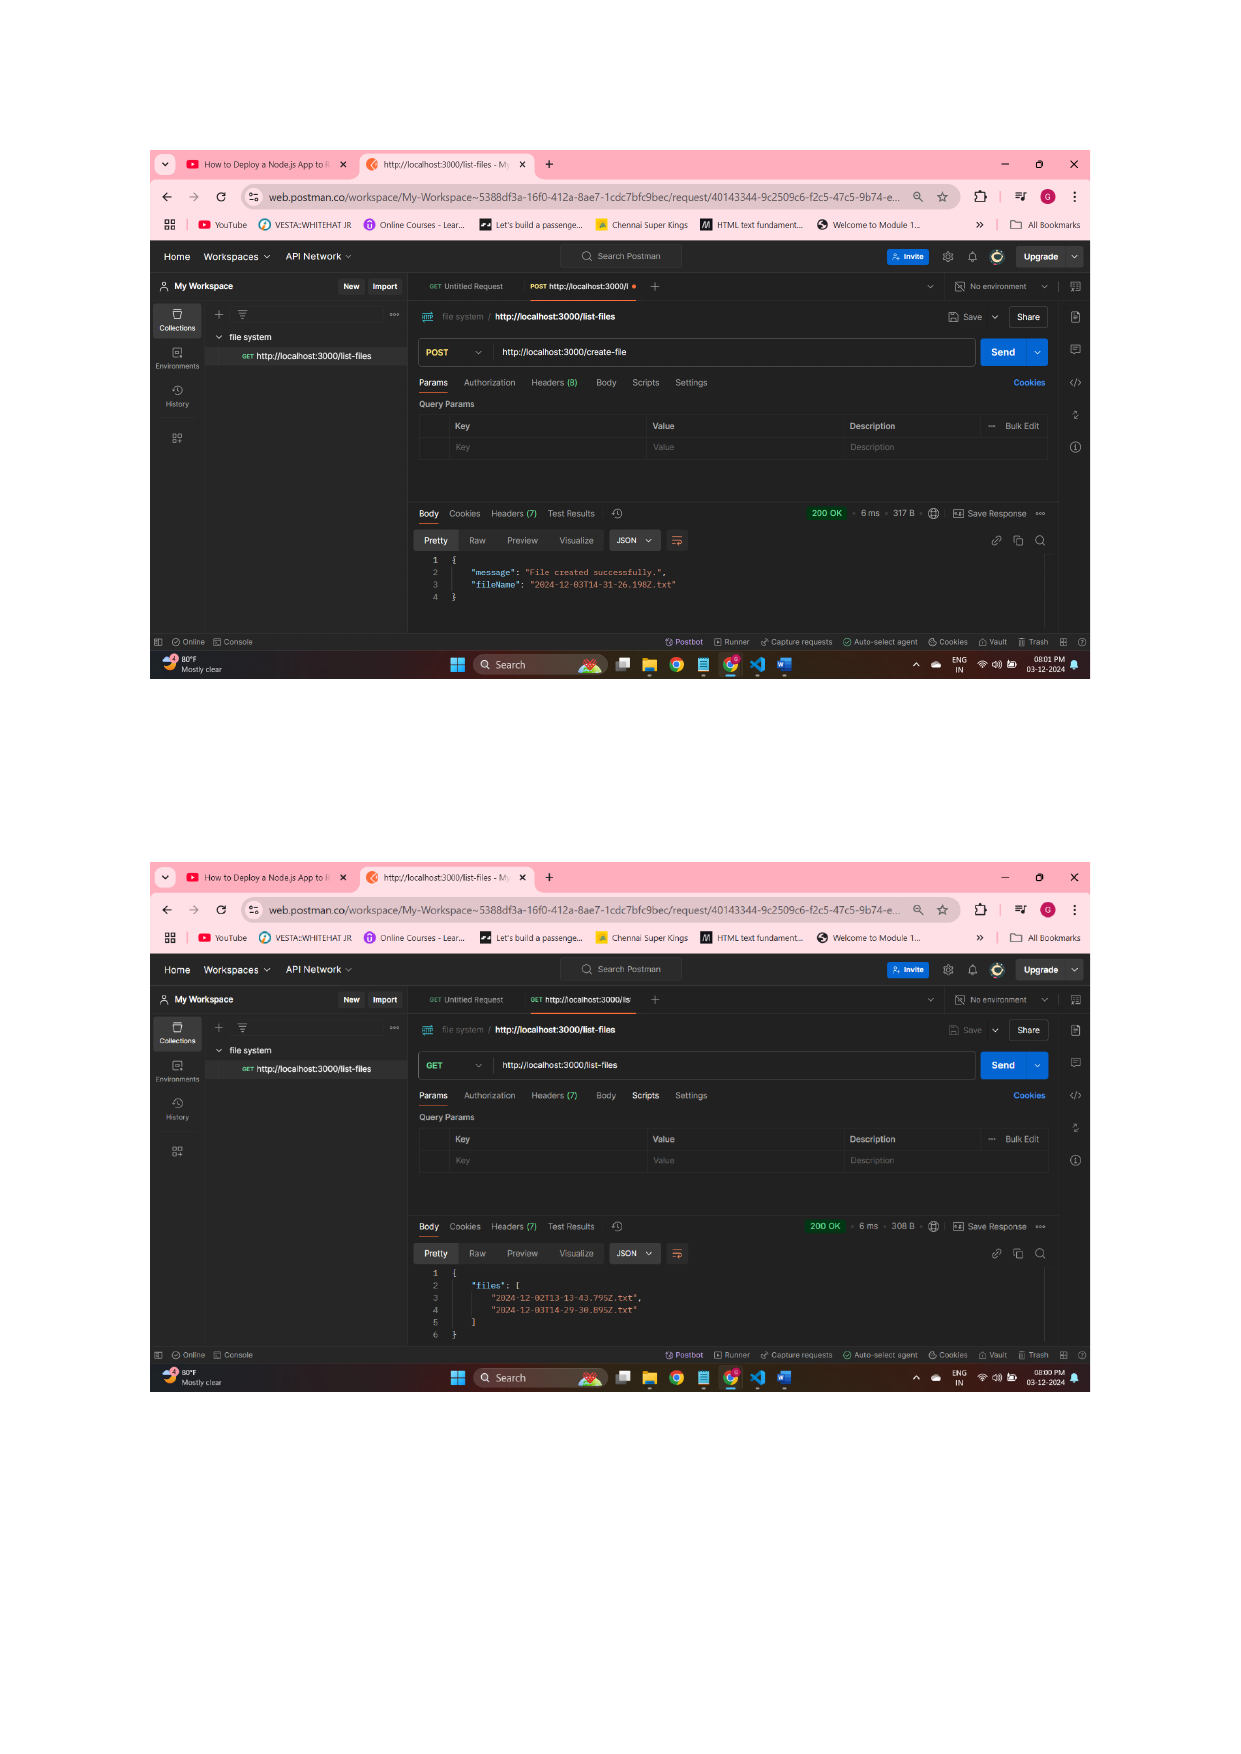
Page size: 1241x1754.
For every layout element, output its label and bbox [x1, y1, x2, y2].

picture [150, 862, 1091, 1392]
picture [150, 150, 1091, 679]
